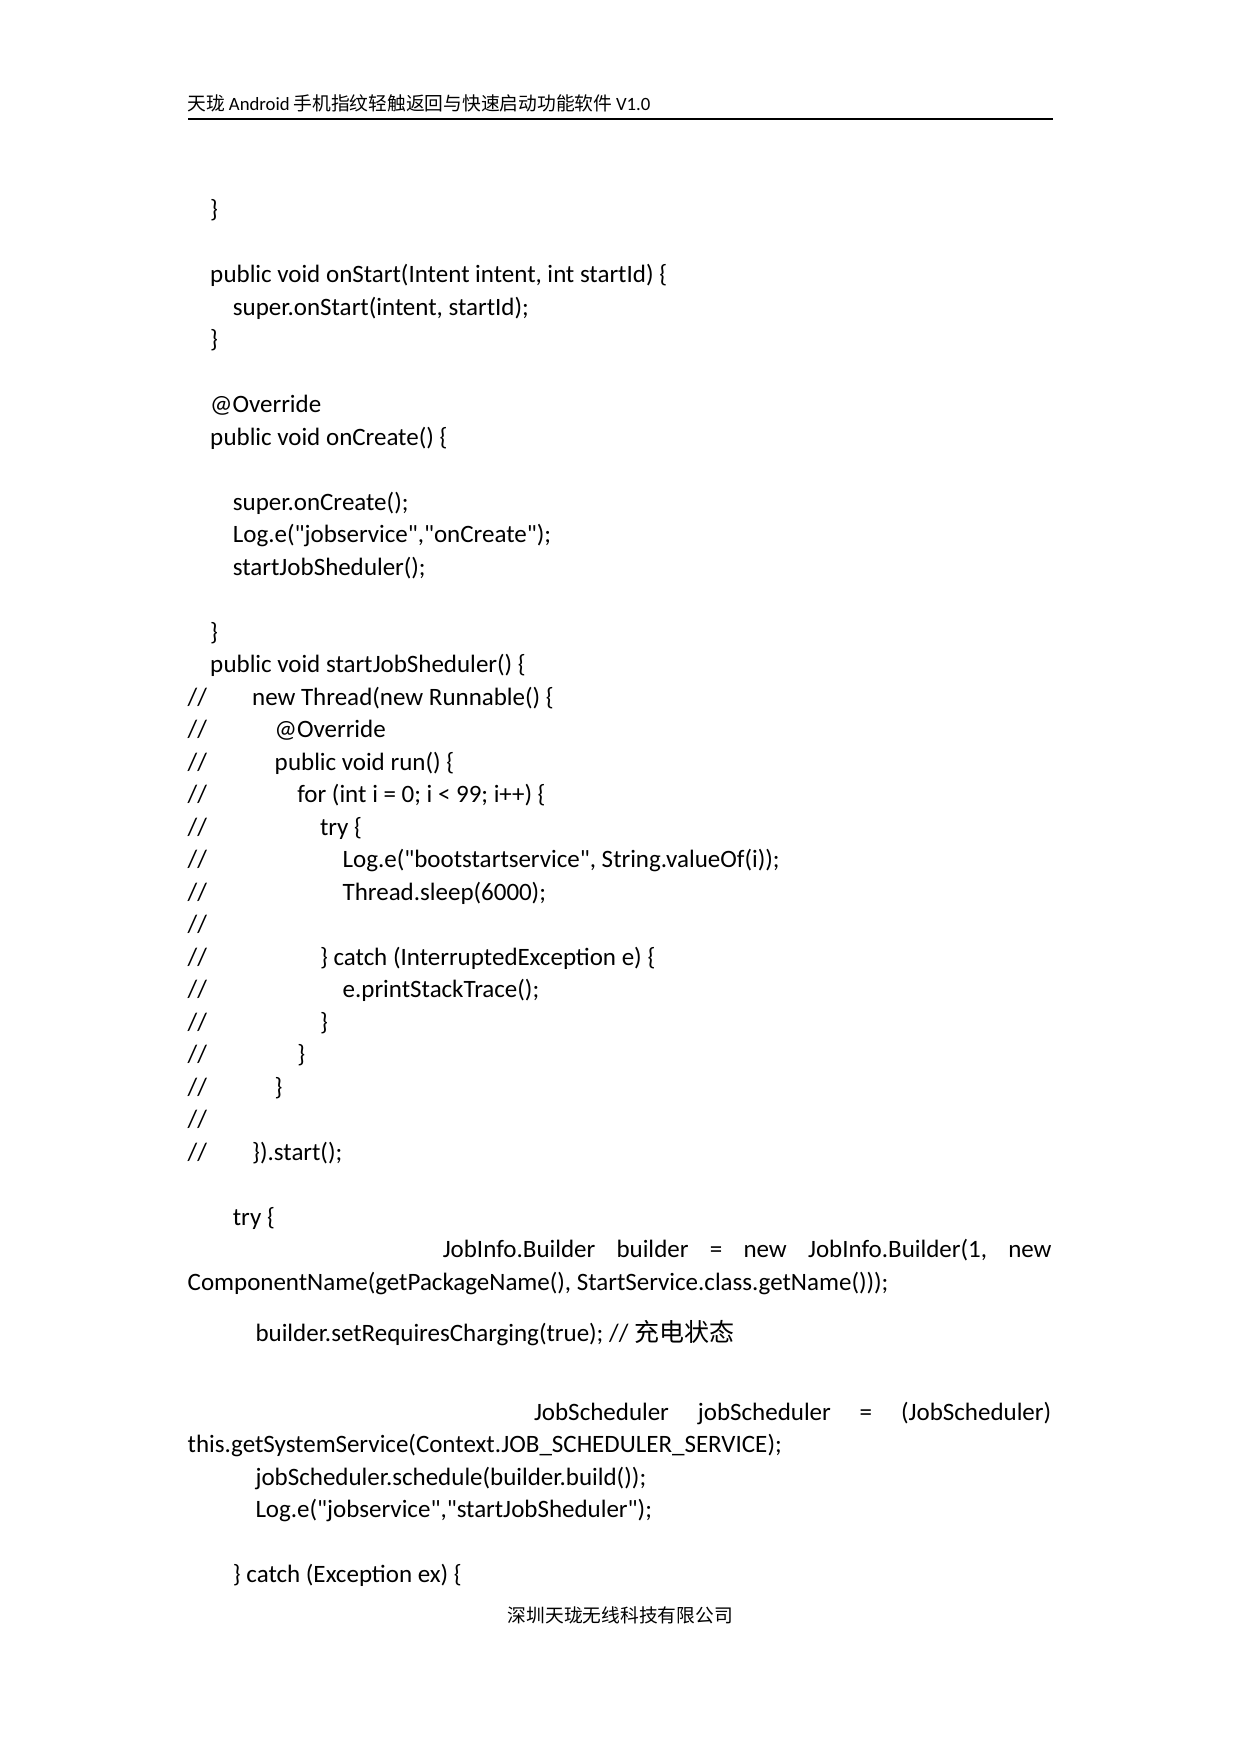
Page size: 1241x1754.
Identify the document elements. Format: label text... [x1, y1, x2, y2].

text // @Override [187, 713, 1053, 745]
text } [187, 193, 1053, 225]
text Log.e("jobservice","startJobSheduler"); [187, 1493, 1053, 1525]
text Log.e("jobservice","onCreate"); [187, 518, 1053, 550]
text // } [187, 1070, 1053, 1103]
text // } catch (InterruptedException e) { [187, 940, 1053, 973]
text JobInfo.Builder builder = new JobInfo.Builder(1, new ComponentName(getPackageName(), StartService.class.getName())); [187, 1233, 1053, 1298]
text builder.setRequiresCharging(true); // 充电状态 [187, 1298, 1053, 1363]
text jobScheduler.schedule(builder.build()); [187, 1460, 1053, 1493]
text public void startJobSheduler() { [187, 648, 1053, 680]
text } catch (Exception ex) { [187, 1558, 1053, 1590]
text // }).start(); [187, 1135, 1053, 1168]
text startJobSheduler(); [187, 550, 1053, 583]
text // public void run() { [187, 745, 1053, 778]
text } [187, 323, 1053, 355]
text // e.printStackTrace(); [187, 973, 1053, 1005]
text } [187, 615, 1053, 648]
text // [187, 1103, 1053, 1135]
text // } [187, 1038, 1053, 1070]
text // Log.e("bootstartservice", String.valueOf(i)); [187, 843, 1053, 875]
text public void onStart(Intent intent, int startId) { [187, 258, 1053, 290]
text // for (int i = 0; i < 99; i++) { [187, 778, 1053, 810]
text // } [187, 1005, 1053, 1038]
text // Thread.sleep(6000); [187, 875, 1053, 908]
text super.onStart(intent, startId); [187, 290, 1053, 323]
text public void onCreate() { [187, 420, 1053, 453]
text // new Thread(new Runnable() { [187, 680, 1053, 713]
text super.onCreate(); [187, 485, 1053, 518]
text JobScheduler jobScheduler = (JobScheduler) this.getSystemService(Context.JOB_SCHEDULER_SERVICE); [187, 1395, 1053, 1460]
text try { [187, 1200, 1053, 1233]
text // [187, 908, 1053, 940]
text // try { [187, 810, 1053, 843]
text @Override [187, 388, 1053, 420]
